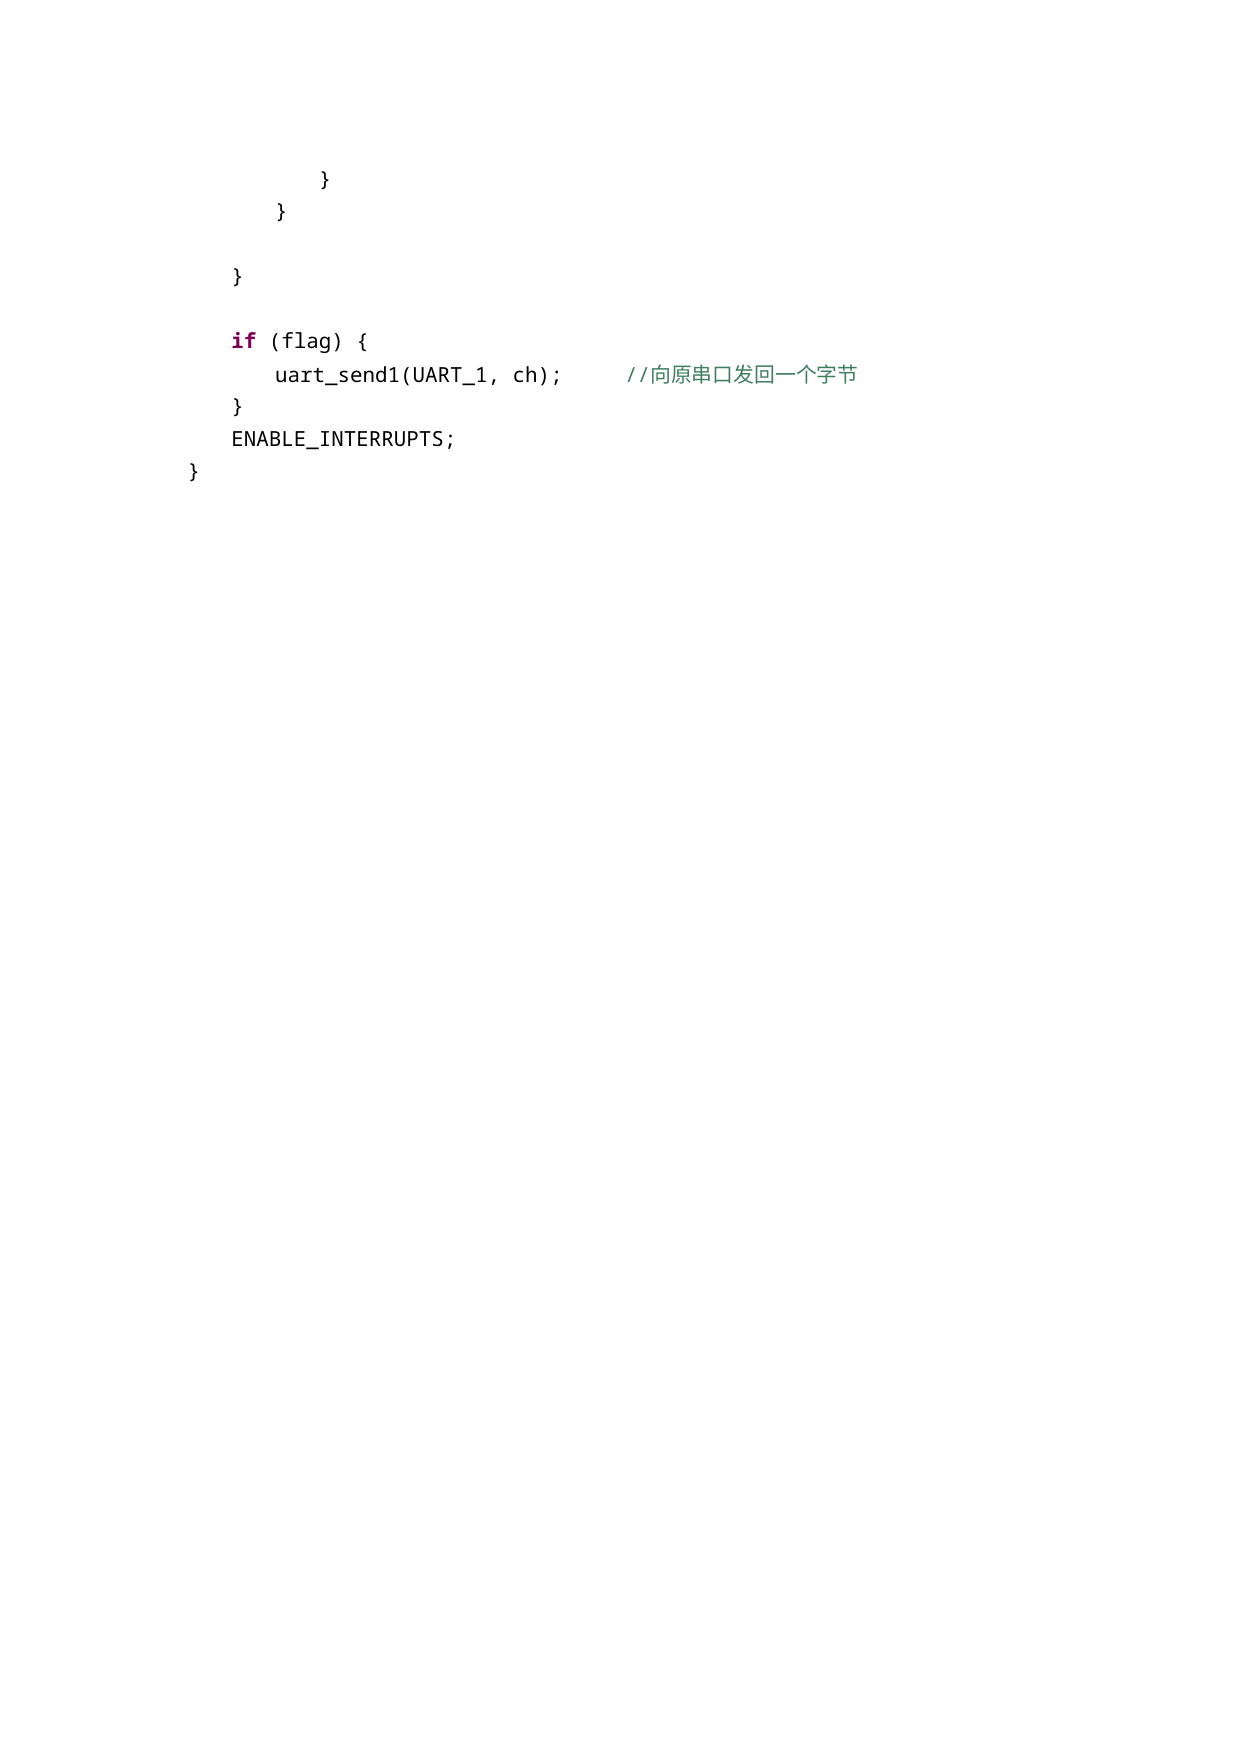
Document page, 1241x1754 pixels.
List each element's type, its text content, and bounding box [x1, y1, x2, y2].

text uart_send1(UART_1, ch); //向原串口发回一个字节 [187, 357, 1053, 389]
text if (flag) { [187, 324, 1053, 357]
text } [187, 259, 1053, 292]
text } [187, 194, 1053, 227]
text ENABLE_INTERRUPTS; [187, 422, 1053, 454]
text } [187, 454, 1053, 487]
text } [187, 162, 1053, 194]
text } [187, 389, 1053, 422]
